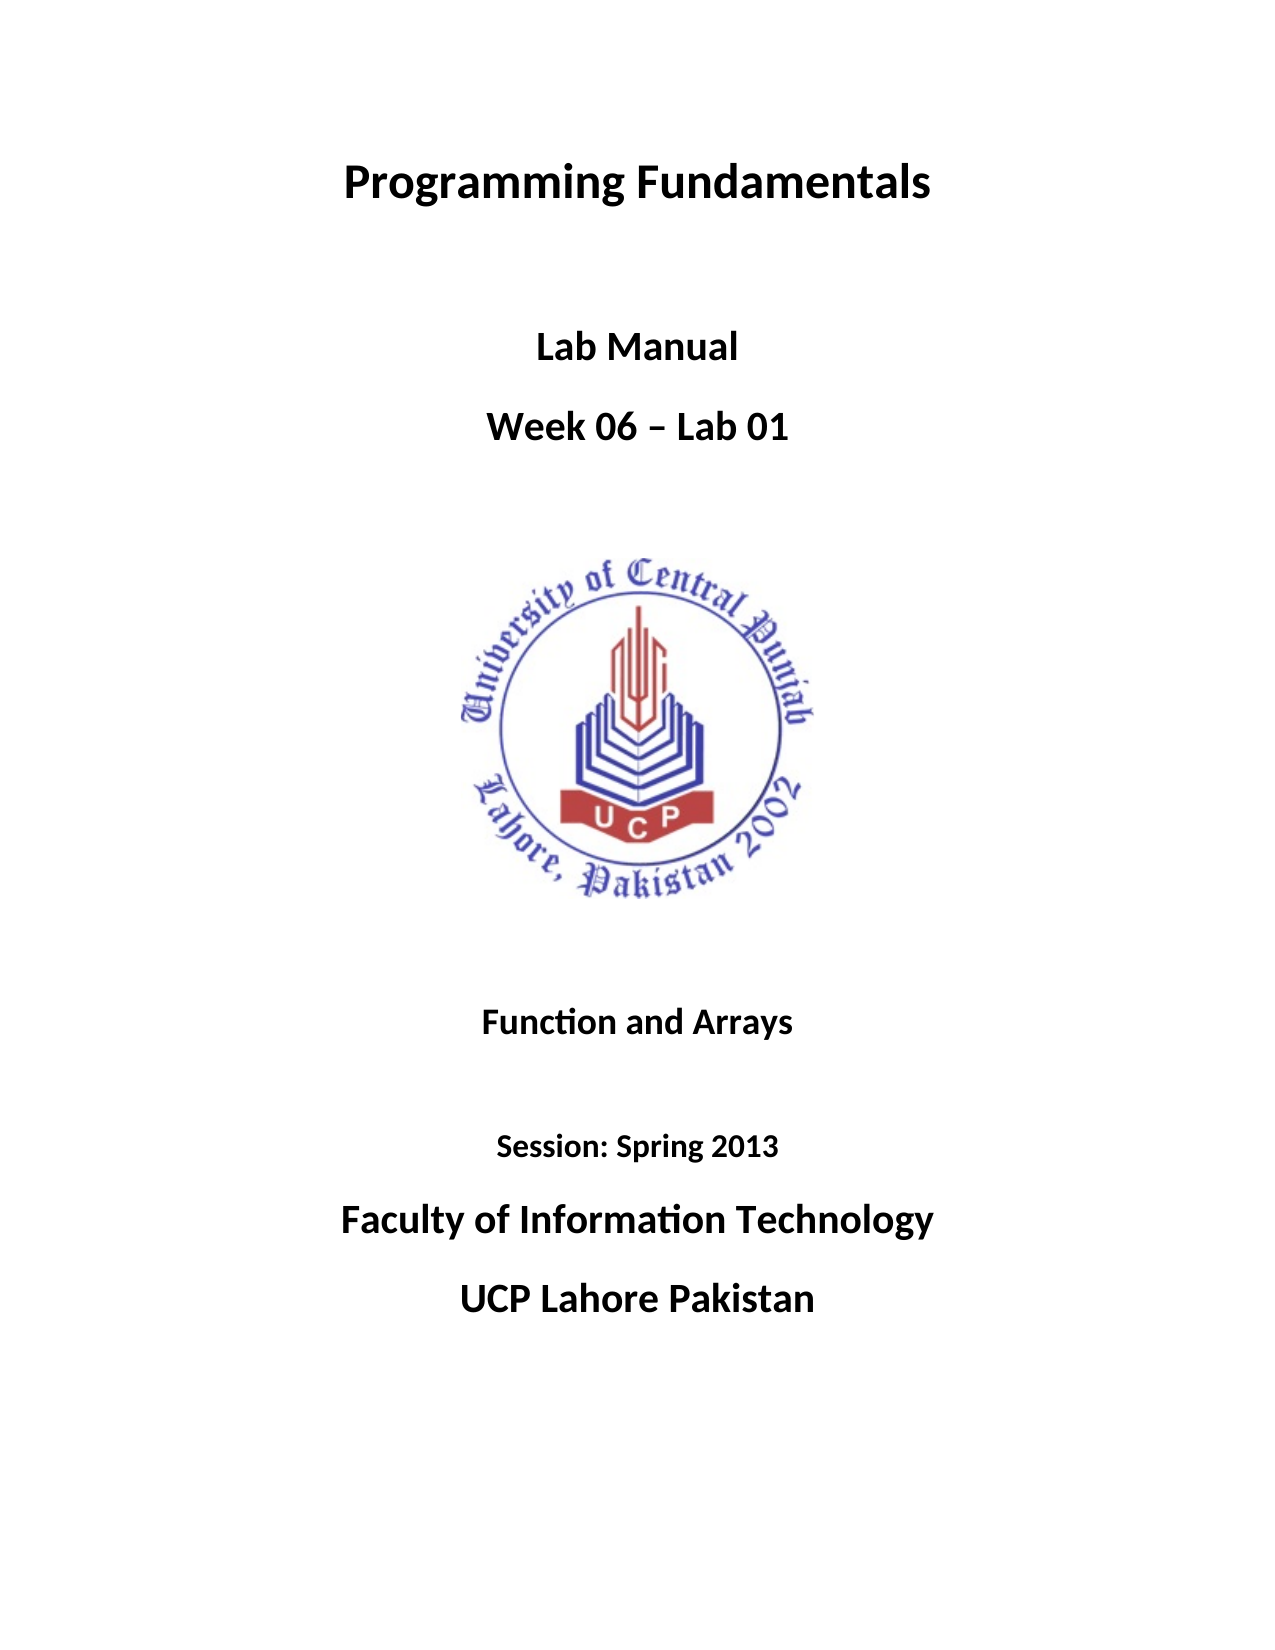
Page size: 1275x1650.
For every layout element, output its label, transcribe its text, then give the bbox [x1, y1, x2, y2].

text Lab Manual [150, 320, 1125, 371]
text Week 06 – Lab 01 [150, 399, 1125, 450]
text Faculty of Information Technology [150, 1193, 1125, 1244]
text UCP Lahore Pakistan [150, 1272, 1125, 1323]
text Session: Spring 2013 [150, 1125, 1125, 1166]
text Programming Fundamentals [150, 150, 1125, 211]
picture [460, 558, 815, 899]
text Function and Arrays [150, 998, 1125, 1043]
